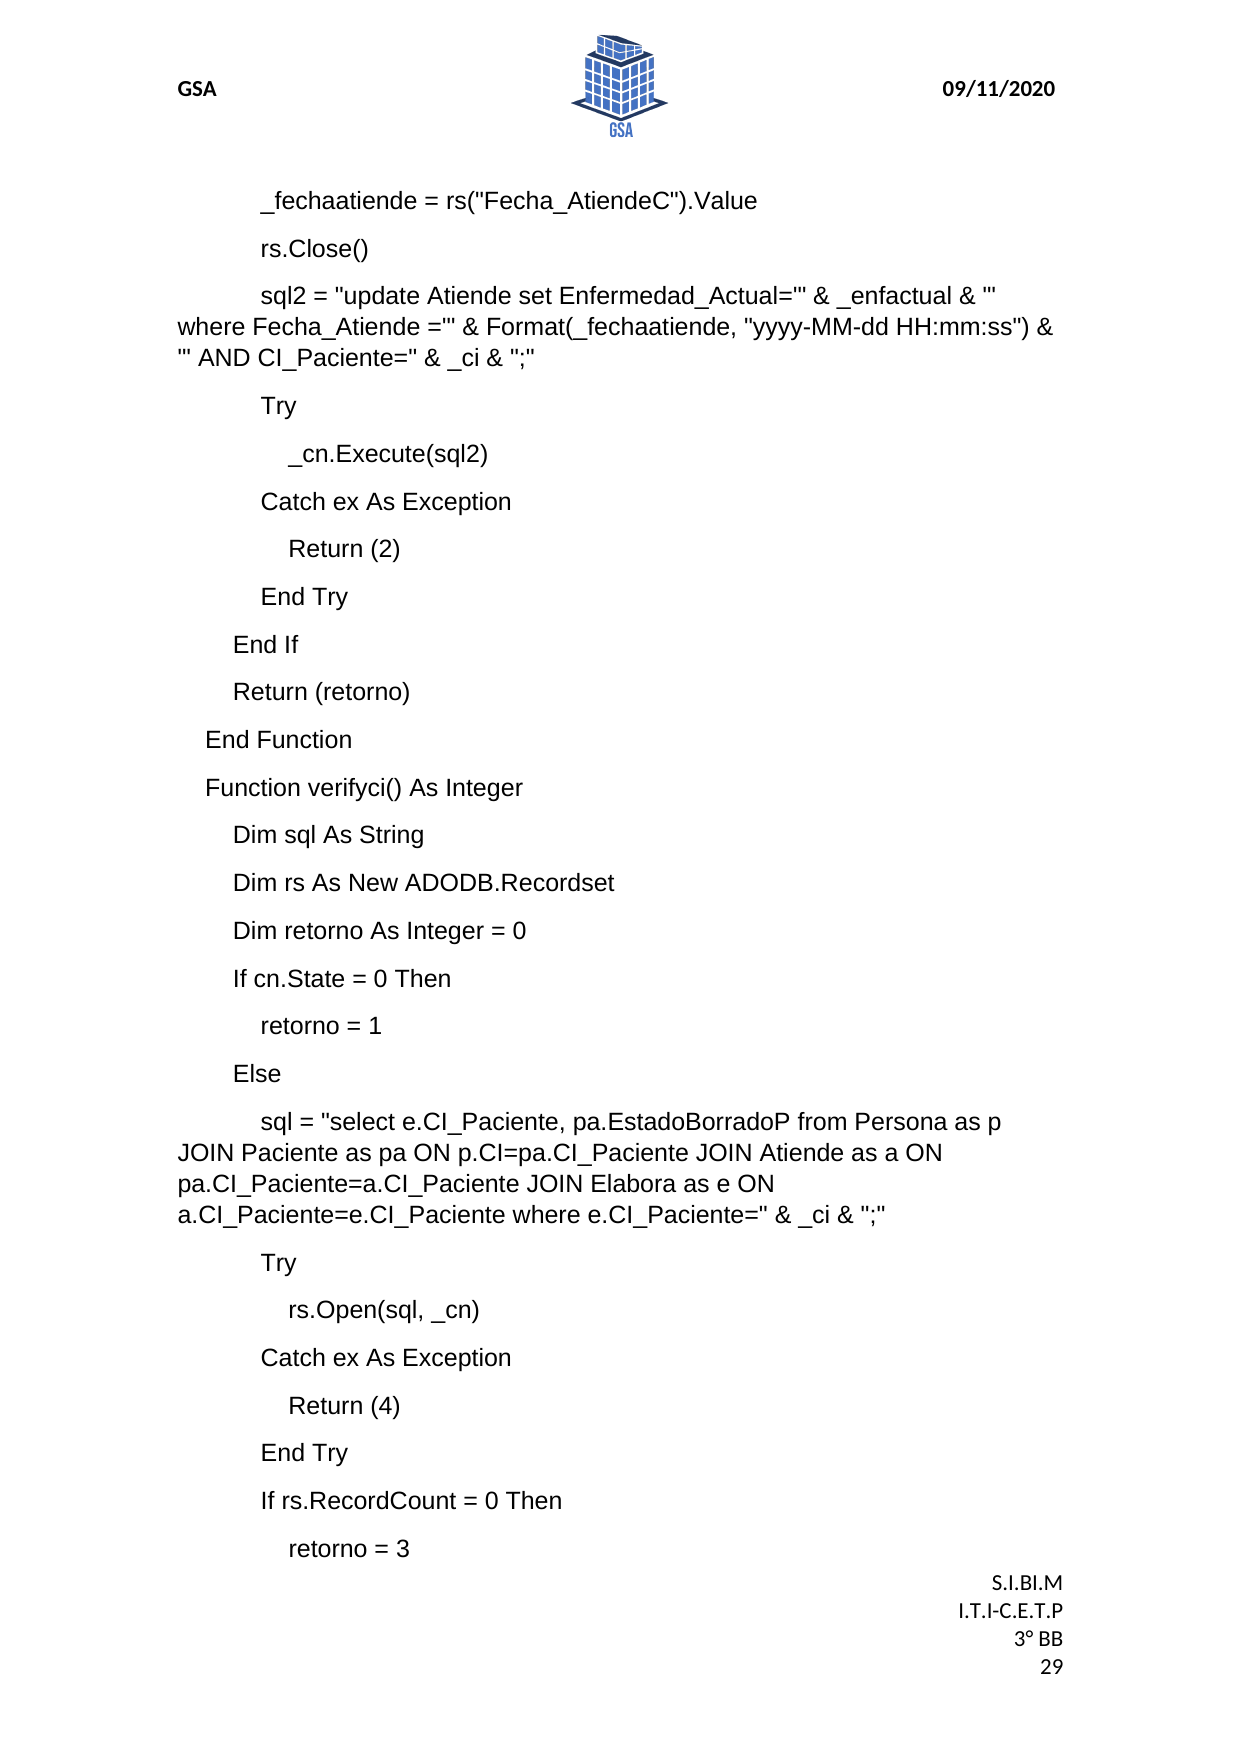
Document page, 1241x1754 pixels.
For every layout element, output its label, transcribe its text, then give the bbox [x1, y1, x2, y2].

text End If [177, 629, 1063, 658]
text If cn.State = 0 Then [177, 963, 1063, 992]
text rs.Close() [177, 233, 1063, 262]
text Return (4) [177, 1391, 1063, 1419]
text sql = "select e.CI_Paciente, pa.EstadoBorradoP from Persona as p JOIN Paciente as pa ON p.CI=pa.CI_Paciente JOIN Atiende as a ON pa.CI_Paciente=a.CI_Paciente JOIN Elabora as e ON a.CI_Paciente=e.CI_Paciente where e.CI_Paciente=" & _ci & ";" [177, 1107, 1063, 1228]
text _fechaatiende = rs("Fecha_AtiendeC").Value [177, 186, 1063, 214]
text sql2 = "update Atiende set Enfermedad_Actual='" & _enfactual & "' where Fecha_Atiende ='" & Format(_fechaatiende, "yyyy-MM-dd HH:mm:ss") & "' AND CI_Paciente=" & _ci & ";" [177, 281, 1063, 372]
text retorno = 1 [177, 1011, 1063, 1040]
text Function verifyci() As Integer [177, 773, 1063, 801]
text Return (2) [177, 534, 1063, 563]
text Else [177, 1059, 1063, 1088]
text Try [177, 1247, 1063, 1276]
text _cn.Execute(sql2) [177, 439, 1063, 467]
text rs.Open(sql, _cn) [177, 1295, 1063, 1324]
text Return (retorno) [177, 677, 1063, 706]
text Dim rs As New ADODB.Recordset [177, 868, 1063, 897]
picture [568, 34, 672, 138]
text Dim sql As String [177, 820, 1063, 849]
text Dim retorno As Integer = 0 [177, 916, 1063, 944]
text If rs.RecordCount = 0 Then [177, 1486, 1063, 1515]
text Catch ex As Exception [177, 1343, 1063, 1372]
text End Try [177, 582, 1063, 611]
text retorno = 3 [177, 1534, 1063, 1562]
text Catch ex As Exception [177, 486, 1063, 515]
text Try [177, 391, 1063, 420]
text End Try [177, 1438, 1063, 1467]
text End Function [177, 725, 1063, 754]
